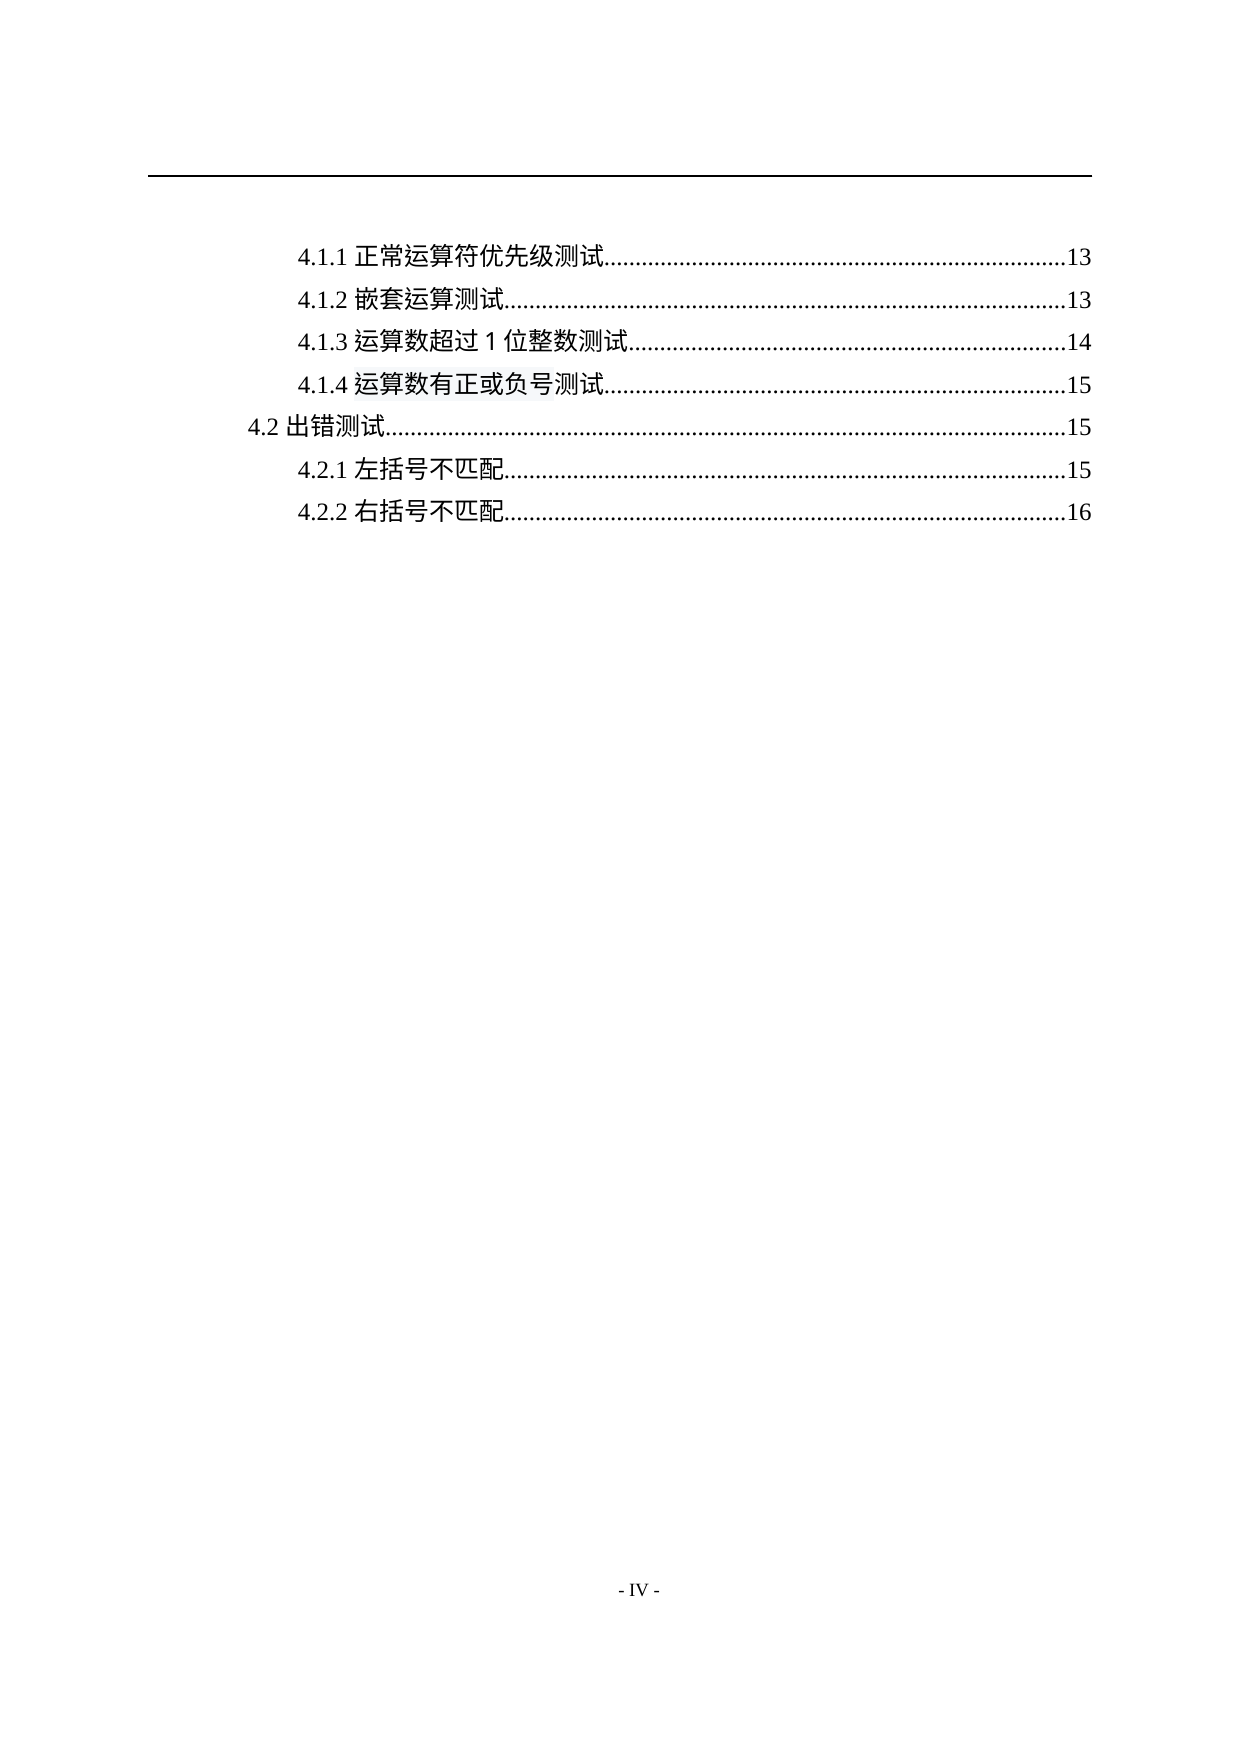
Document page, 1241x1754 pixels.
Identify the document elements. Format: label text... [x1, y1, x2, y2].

text 4.2.1 左括号不匹配 15 [248, 452, 1092, 486]
text 4.1.4 运算数有正或负号测试 15 [248, 367, 354, 401]
text 4.1.2 嵌套运算测试 13 [248, 282, 1092, 316]
text 4.2 出错测试 15 [198, 409, 1092, 443]
text 4.1.3 运算数超过1位整数测试 14 [578, 324, 1092, 358]
text 4.1.1 正常运算符优先级测试 13 [248, 239, 1092, 273]
text 4.2.2 右括号不匹配 16 [248, 494, 1092, 528]
text 4.1.3 运算数超过1位整数测试 14 [248, 324, 354, 358]
text 4.1.4 运算数有正或负号测试 15 [554, 367, 1092, 401]
